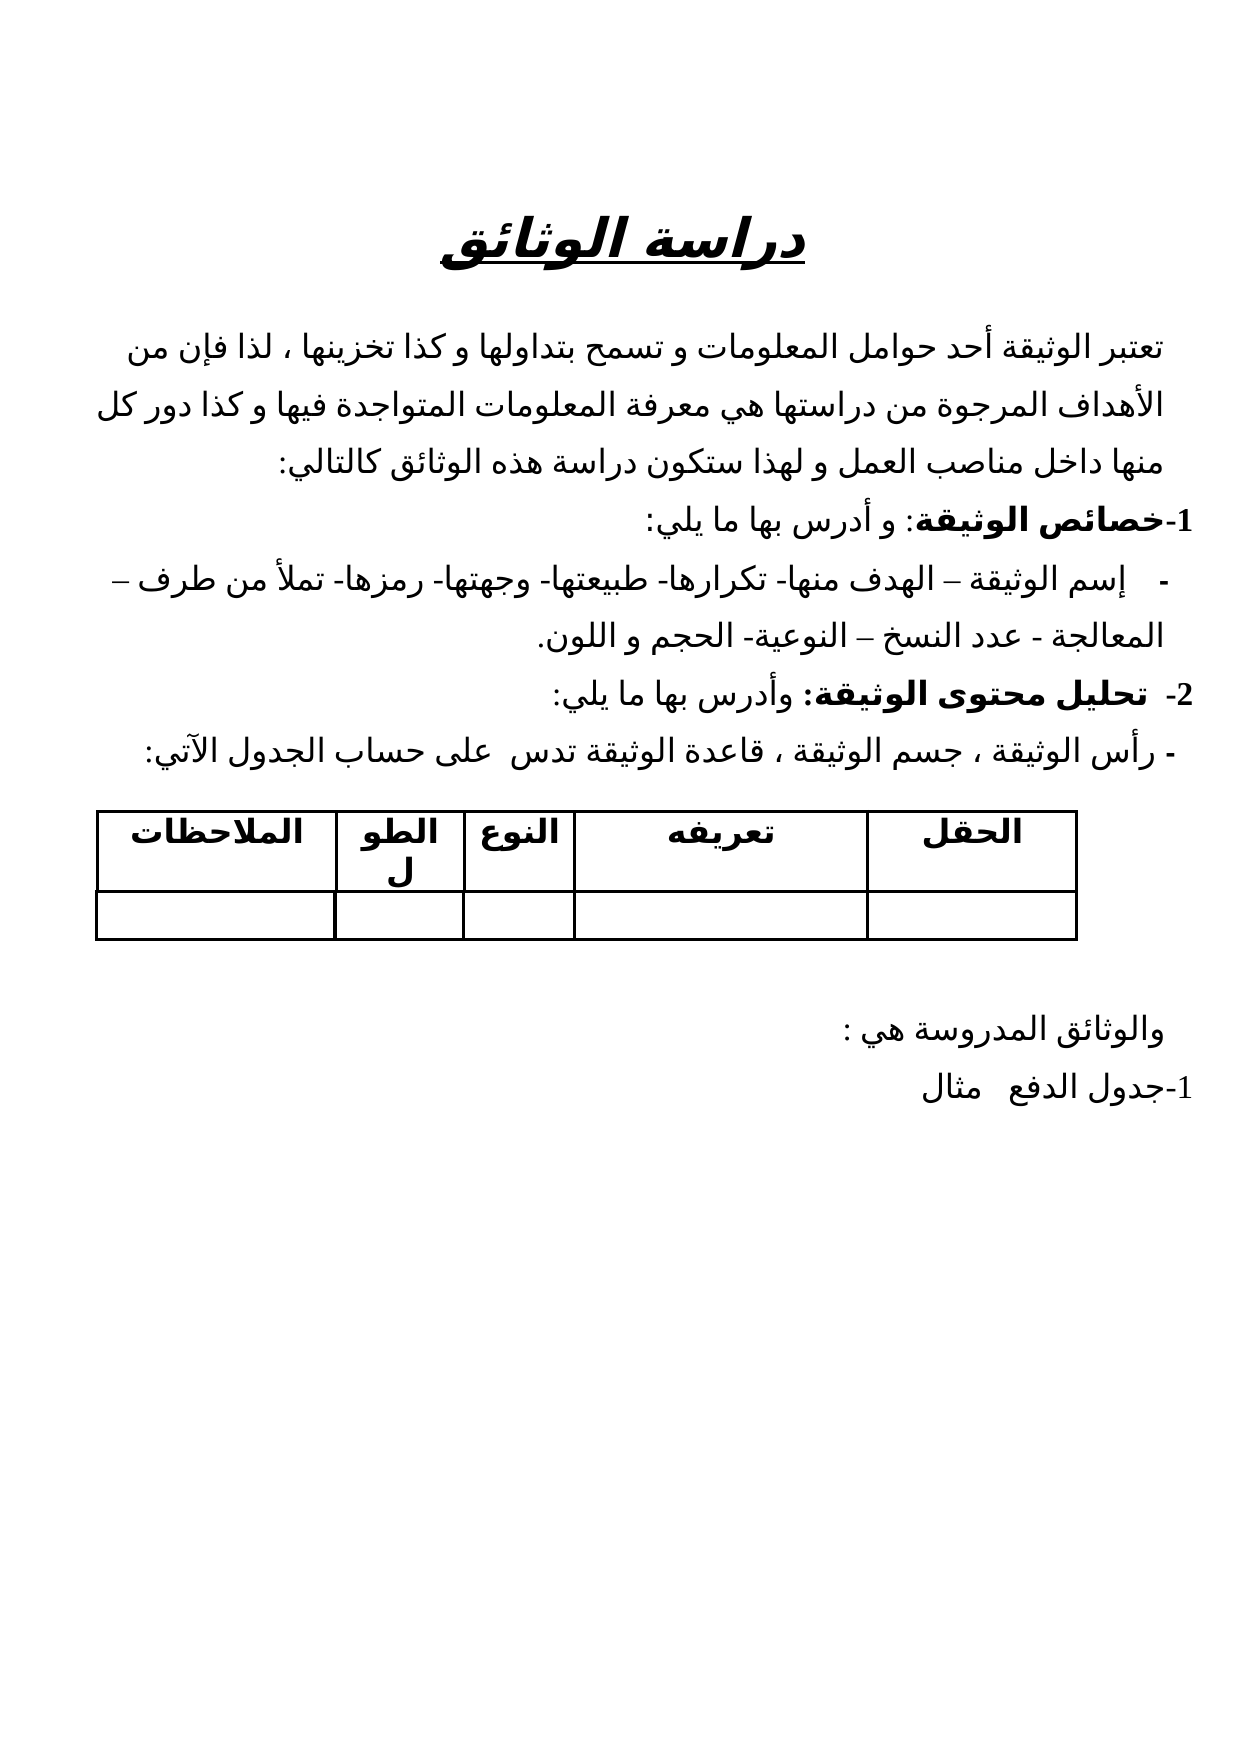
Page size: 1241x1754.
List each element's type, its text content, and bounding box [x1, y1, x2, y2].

text والوثائق المدروسة هي : [75, 1009, 1165, 1048]
list خصائص الوثيقة: و أدرس بها ما يلي: [75, 500, 1165, 539]
table_cell [869, 893, 1075, 938]
text تعتبر الوثيقة أحد حوامل المعلومات و تسمح بتداولها و كذا تخزينها ، لذا فإن من الأهداف المرجوة من دراستها هي معرفة المعلومات المتواجدة فيها و كذا دور كل منها داخل مناصب العمل و لهذا ستكون دراسة هذه الوثائق كالتالي: [75, 328, 1165, 481]
list تحليل محتوى الوثيقة: وأدرس بها ما يلي: [75, 674, 1165, 712]
list جدول الدفع مثال [75, 1068, 1165, 1106]
text دراسة الوثائق [75, 207, 1165, 270]
table_cell [98, 893, 333, 938]
table_header النوع [466, 813, 573, 889]
table_cell [337, 893, 462, 938]
table_header الحقل [869, 813, 1075, 889]
table_header الملاحظات [99, 813, 335, 889]
table_cell [576, 893, 866, 938]
table_header تعريفه [576, 813, 866, 889]
list رأس الوثيقة ، جسم الوثيقة ، قاعدة الوثيقة تدس على حساب الجدول الآتي: [75, 731, 1165, 770]
table_cell [465, 893, 573, 938]
table_header الطول [338, 813, 463, 889]
list إسم الوثيقة – الهدف منها- تكرارها- طبيعتها- وجهتها- رمزها- تملأ من طرف – المعالجة - عدد النسخ – النوعية- الحجم و اللون. [75, 559, 1165, 655]
